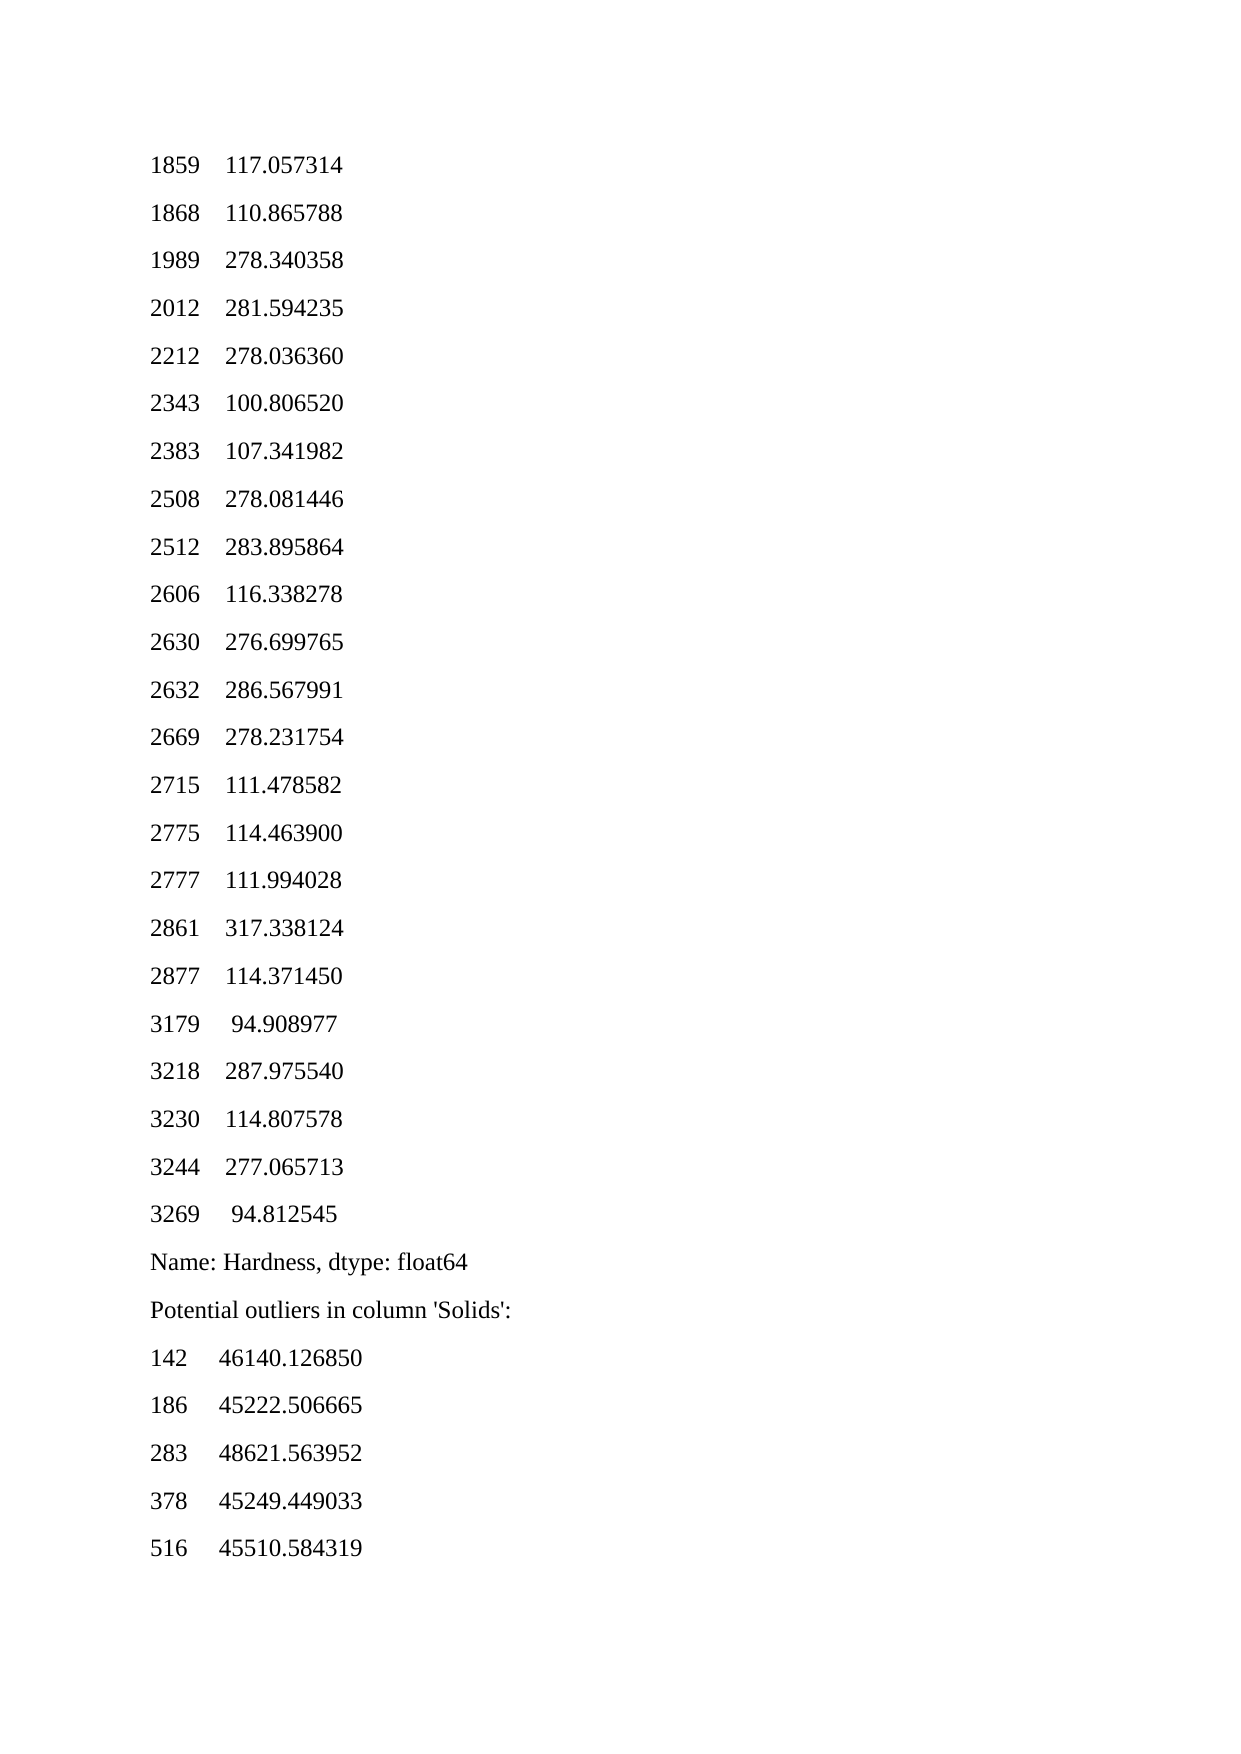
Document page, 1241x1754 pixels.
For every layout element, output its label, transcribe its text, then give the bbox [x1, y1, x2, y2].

text 3179 94.908977 [150, 1009, 1090, 1037]
text 378 45249.449033 [150, 1486, 1090, 1514]
text 3244 277.065713 [150, 1152, 1090, 1181]
text 2877 114.371450 [150, 961, 1090, 990]
text Name: Hardness, dtype: float64 [150, 1247, 1090, 1276]
text 2012 281.594235 [150, 293, 1090, 322]
text 186 45222.506665 [150, 1390, 1090, 1419]
text 2669 278.231754 [150, 722, 1090, 751]
text 3218 287.975540 [150, 1056, 1090, 1085]
text 2212 278.036360 [150, 341, 1090, 369]
text 2606 116.338278 [150, 579, 1090, 608]
text 1989 278.340358 [150, 245, 1090, 274]
text 2630 276.699765 [150, 627, 1090, 656]
text 1859 117.057314 [150, 150, 1090, 179]
text 2861 317.338124 [150, 913, 1090, 942]
text 516 45510.584319 [150, 1533, 1090, 1562]
text 3230 114.807578 [150, 1104, 1090, 1133]
text 2508 278.081446 [150, 484, 1090, 513]
text 2632 286.567991 [150, 675, 1090, 703]
text 1868 110.865788 [150, 198, 1090, 226]
text Potential outliers in column 'Solids': [150, 1295, 1090, 1324]
text 2383 107.341982 [150, 436, 1090, 465]
text 2512 283.895864 [150, 532, 1090, 560]
text 2775 114.463900 [150, 818, 1090, 847]
text 2343 100.806520 [150, 388, 1090, 417]
text 2777 111.994028 [150, 866, 1090, 894]
text 283 48621.563952 [150, 1438, 1090, 1467]
text 3269 94.812545 [150, 1199, 1090, 1228]
text 142 46140.126850 [150, 1343, 1090, 1371]
text 2715 111.478582 [150, 770, 1090, 799]
